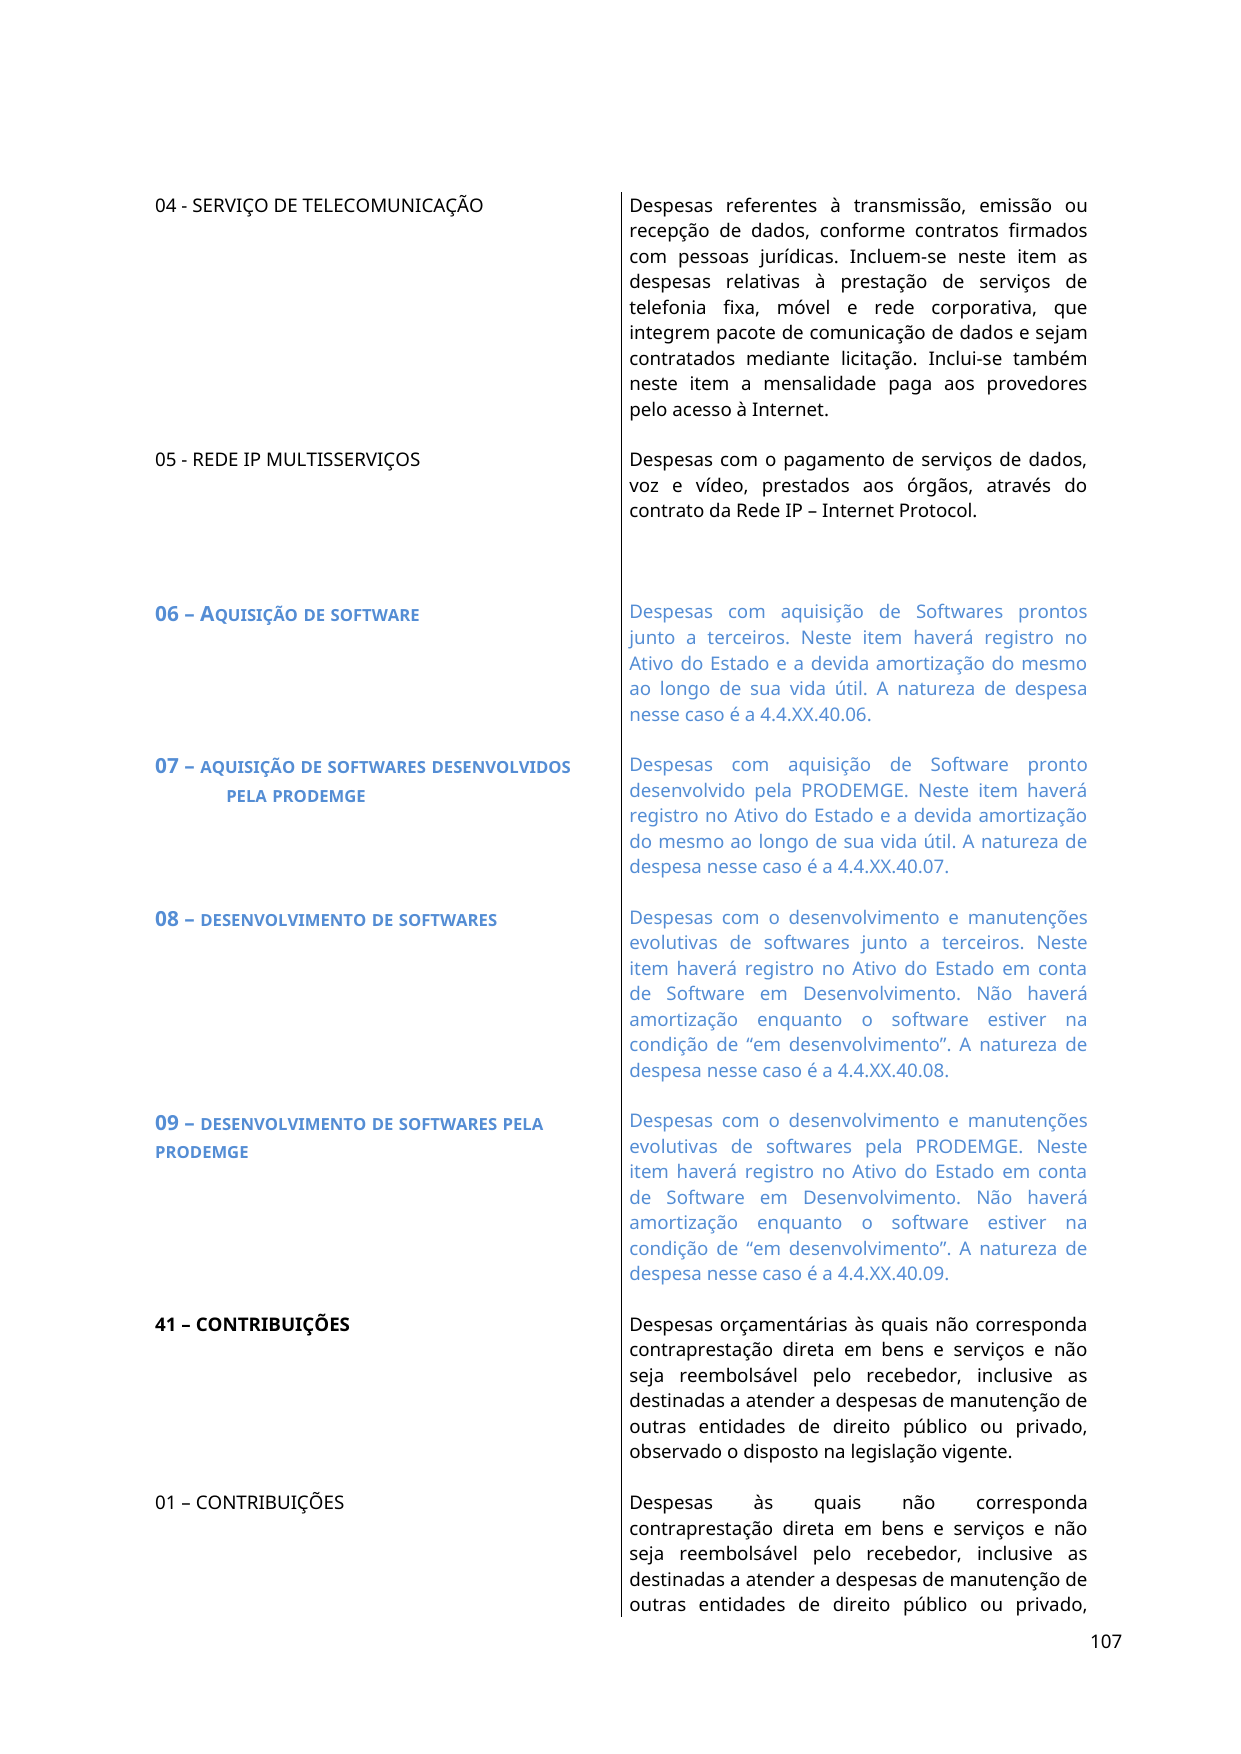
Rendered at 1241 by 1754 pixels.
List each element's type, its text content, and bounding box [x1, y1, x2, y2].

table_cell 04 - SERVIÇO DE TELECOMUNICAÇÃO [148, 192, 621, 447]
table_cell Despesas com o desenvolvimento e manutenções evolutivas de softwares pela PRODEMGE. Neste item haverá registro no Ativo do Estado em conta de Software em Desenvolvimento. Não haverá amortização enquanto o software estiver na condição de “em desenvolvimento”. A natureza de despesa nesse caso é a 4.4.XX.40.09. [622, 1108, 1095, 1311]
table_cell 05 - REDE IP MULTISSERVIÇOS [148, 447, 621, 599]
table_cell Despesas com o desenvolvimento e manutenções evolutivas de softwares junto a terceiros. Neste item haverá registro no Ativo do Estado em conta de Software em Desenvolvimento. Não haverá amortização enquanto o software estiver na condição de “em desenvolvimento”. A natureza de despesa nesse caso é a 4.4.XX.40.08. [622, 904, 1095, 1108]
table_cell 08 – desenvolvimento de softwares [148, 904, 621, 1108]
table_cell 01 – CONTRIBUIÇÕES [148, 1489, 621, 1617]
table_cell Despesas orçamentárias às quais não corresponda contraprestação direta em bens e serviços e não seja reembolsável pelo recebedor, inclusive as destinadas a atender a despesas de manutenção de outras entidades de direito público ou privado, observado o disposto na legislação vigente. [622, 1311, 1095, 1489]
table_cell 07 – aquisição de softwares desenvolvidos pela prodemge [148, 751, 621, 904]
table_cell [622, 1489, 1095, 1617]
table_cell Despesas com aquisição de Software pronto desenvolvido pela PRODEMGE. Neste item haverá registro no Ativo do Estado e a devida amortização do mesmo ao longo de sua vida útil. A natureza de despesa nesse caso é a 4.4.XX.40.07. [622, 751, 1095, 904]
table_cell 06 – Aquisição de software [148, 599, 621, 751]
table_cell 09 – desenvolvimento de softwares pela prodemge [148, 1108, 621, 1311]
table_cell Despesas referentes à transmissão, emissão ou recepção de dados, conforme contratos firmados com pessoas jurídicas. Incluem-se neste item as despesas relativas à prestação de serviços de telefonia fixa, móvel e rede corporativa, que integrem pacote de comunicação de dados e sejam contratados mediante licitação. Inclui-se também neste item a mensalidade paga aos provedores pelo acesso à Internet. [622, 192, 1095, 447]
table_cell Despesas com aquisição de Softwares prontos junto a terceiros. Neste item haverá registro no Ativo do Estado e a devida amortização do mesmo ao longo de sua vida útil. A natureza de despesa nesse caso é a 4.4.XX.40.06. [622, 599, 1095, 751]
table_cell 41 – CONTRIBUIÇÕES [148, 1311, 621, 1489]
table_cell Despesas com o pagamento de serviços de dados, voz e vídeo, prestados aos órgãos, através do contrato da Rede IP – Internet Protocol. [622, 447, 1095, 599]
